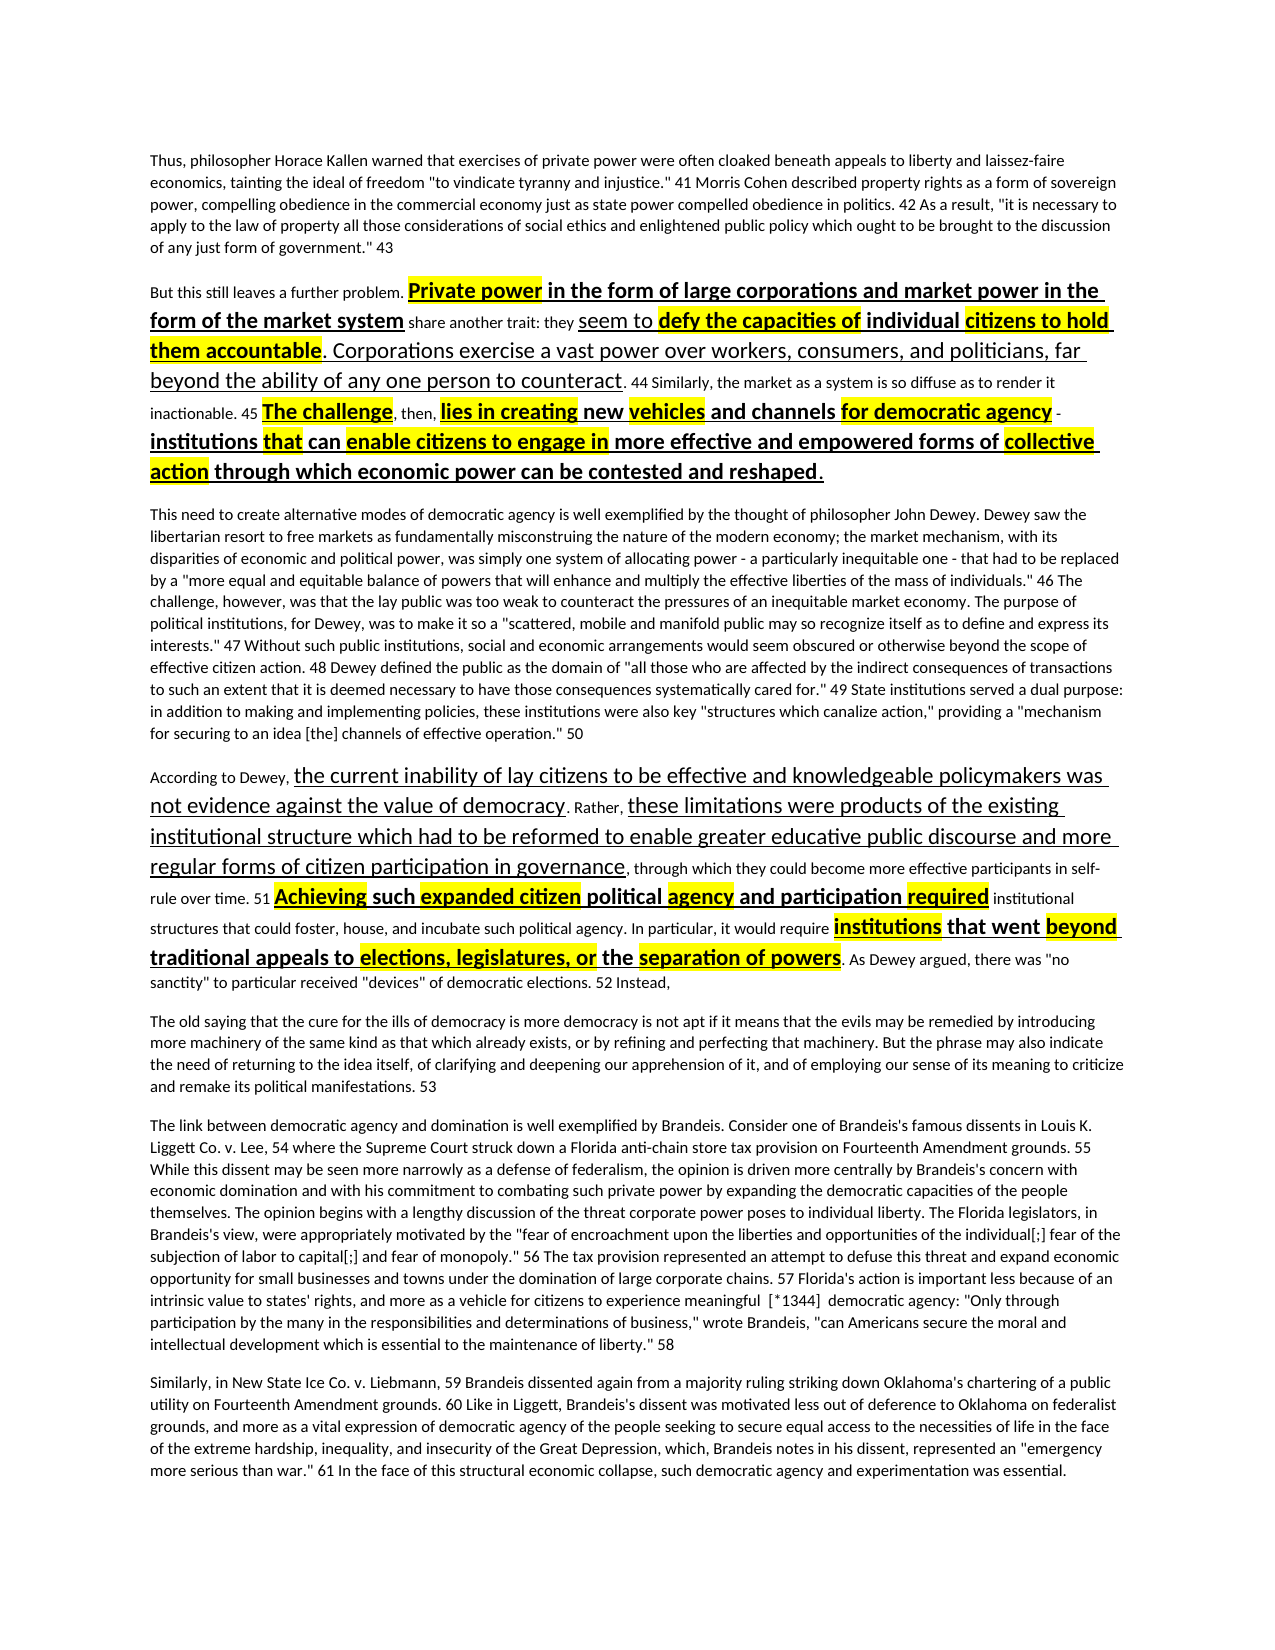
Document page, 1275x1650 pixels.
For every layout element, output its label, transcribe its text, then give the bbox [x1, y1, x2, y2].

text The link between democratic agency and domination is well exemplified by Brandeis. Consider one of Brandeis's famous dissents in Louis K. Liggett Co. v. Lee, 54 where the Supreme Court struck down a Florida anti-chain store tax provision on Fourteenth Amendment grounds. 55 While this dissent may be seen more narrowly as a defense of federalism, the opinion is driven more centrally by Brandeis's concern with economic domination and with his commitment to combating such private power by expanding the democratic capacities of the people themselves. The opinion begins with a lengthy discussion of the threat corporate power poses to individual liberty. The Florida legislators, in Brandeis's view, were appropriately motivated by the "fear of encroachment upon the liberties and opportunities of the individual[;] fear of the subjection of labor to capital[;] and fear of monopoly." 56 The tax provision represented an attempt to defuse this threat and expand economic opportunity for small businesses and towns under the domination of large corporate chains. 57 Florida's action is important less because of an intrinsic value to states' rights, and more as a vehicle for citizens to experience meaningful [*1344] democratic agency: "Only through participation by the many in the responsibilities and determinations of business," wrote Brandeis, "can Americans secure the moral and intellectual development which is essential to the maintenance of liberty." 58 [150, 1115, 1125, 1354]
text This need to create alternative modes of democratic agency is well exemplified by the thought of philosopher John Dewey. Dewey saw the libertarian resort to free markets as fundamentally misconstruing the nature of the modern economy; the market mechanism, with its disparities of economic and political power, was simply one system of allocating power - a particularly inequitable one - that had to be replaced by a "more equal and equitable balance of powers that will enhance and multiply the effective liberties of the mass of individuals." 46 The challenge, however, was that the lay public was too weak to counteract the pressures of an inequitable market economy. The purpose of political institutions, for Dewey, was to make it so a "scattered, mobile and manifold public may so recognize itself as to define and express its interests." 47 Without such public institutions, social and economic arrangements would seem obscured or otherwise beyond the scope of effective citizen action. 48 Dewey defined the public as the domain of "all those who are affected by the indirect consequences of transactions to such an extent that it is deemed necessary to have those consequences systematically cared for." 49 State institutions served a dual purpose: in addition to making and implementing policies, these institutions were also key "structures which canalize action," providing a "mechanism for securing to an idea [the] channels of effective operation." 50 [150, 504, 1125, 743]
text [150, 1372, 1125, 1480]
text According to Dewey, the current inability of lay citizens to be effective and knowledgeable policymakers was not evidence against the value of democracy. Rather, these limitations were products of the existing institutional structure which had to be reformed to enable greater educative public discourse and more regular forms of citizen participation in governance, through which they could become more effective participants in self-rule over time. 51 Achieving such expanded citizen political agency and participation required institutional structures that could foster, house, and incubate such political agency. In particular, it would require institutions that went beyond traditional appeals to elections, legislatures, or the separation of powers. As Dewey argued, there was "no sanctity" to particular received "devices" of democratic elections. 52 Instead, [150, 761, 1125, 993]
text Thus, philosopher Horace Kallen warned that exercises of private power were often cloaked beneath appeals to liberty and laissez-faire economics, tainting the ideal of freedom "to vindicate tyranny and injustice." 41 Morris Cohen described property rights as a form of sovereign power, compelling obedience in the commercial economy just as state power compelled obedience in politics. 42 As a result, "it is necessary to apply to the law of property all those considerations of social ethics and enlightened public policy which ought to be brought to the discussion of any just form of government." 43 [150, 150, 1125, 258]
text But this still leaves a further problem. Private power in the form of large corporations and market power in the form of the market system share another trait: they seem to defy the capacities of individual citizens to hold them accountable. Corporations exercise a vast power over workers, consumers, and politicians, far beyond the ability of any one person to counteract. 44 Similarly, the market as a system is so diffuse as to render it inactionable. 45 The challenge, then, lies in creating new vehicles and channels for democratic agency - institutions that can enable citizens to engage in more effective and empowered forms of collective action through which economic power can be contested and reshaped. [150, 276, 1125, 485]
text The old saying that the cure for the ills of democracy is more democracy is not apt if it means that the evils may be remedied by introducing more machinery of the same kind as that which already exists, or by refining and perfecting that machinery. But the phrase may also indicate the need of returning to the idea itself, of clarifying and deepening our apprehension of it, and of employing our sense of its meaning to criticize and remake its political manifestations. 53 [150, 1011, 1125, 1097]
